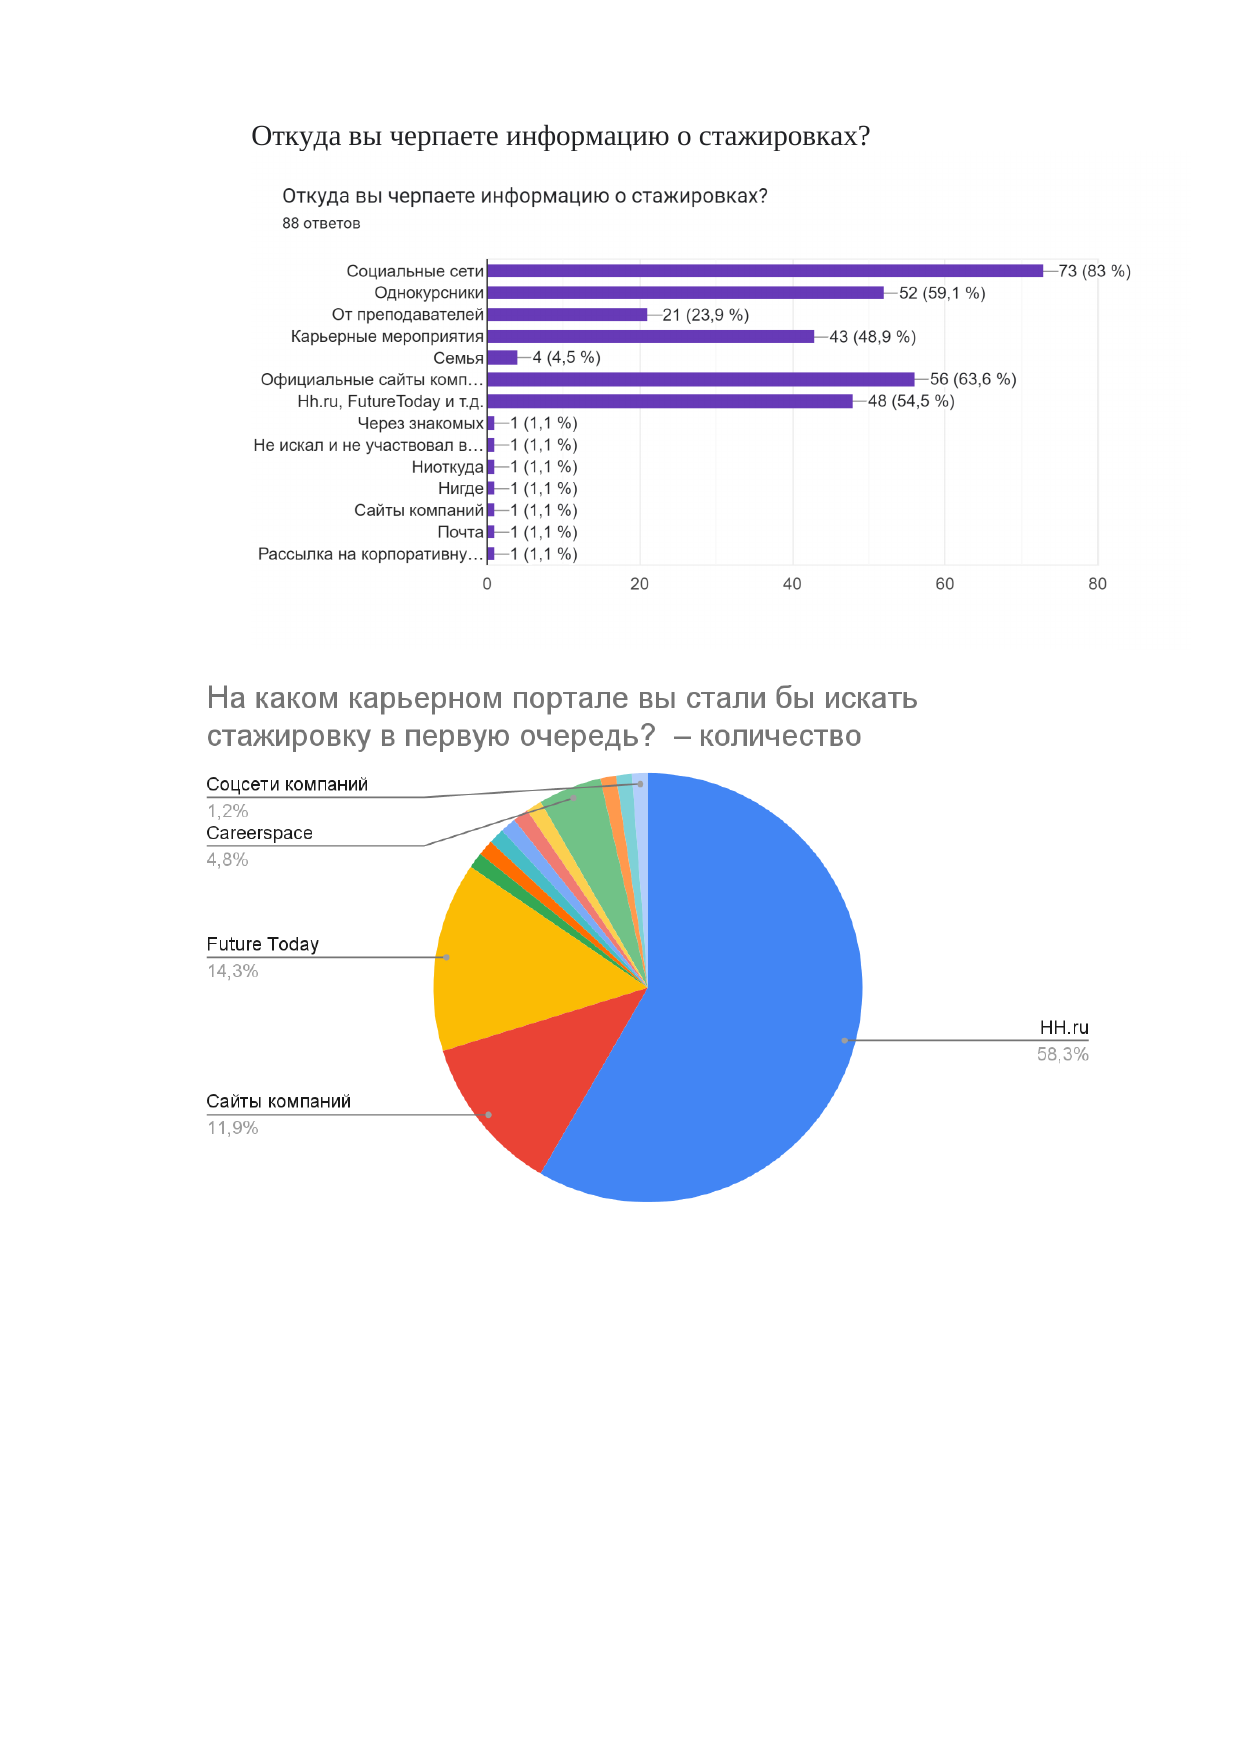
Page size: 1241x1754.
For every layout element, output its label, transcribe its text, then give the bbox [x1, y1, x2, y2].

picture [177, 151, 1192, 1231]
text Откуда вы черпаете информацию о стажировках? [251, 118, 1152, 151]
